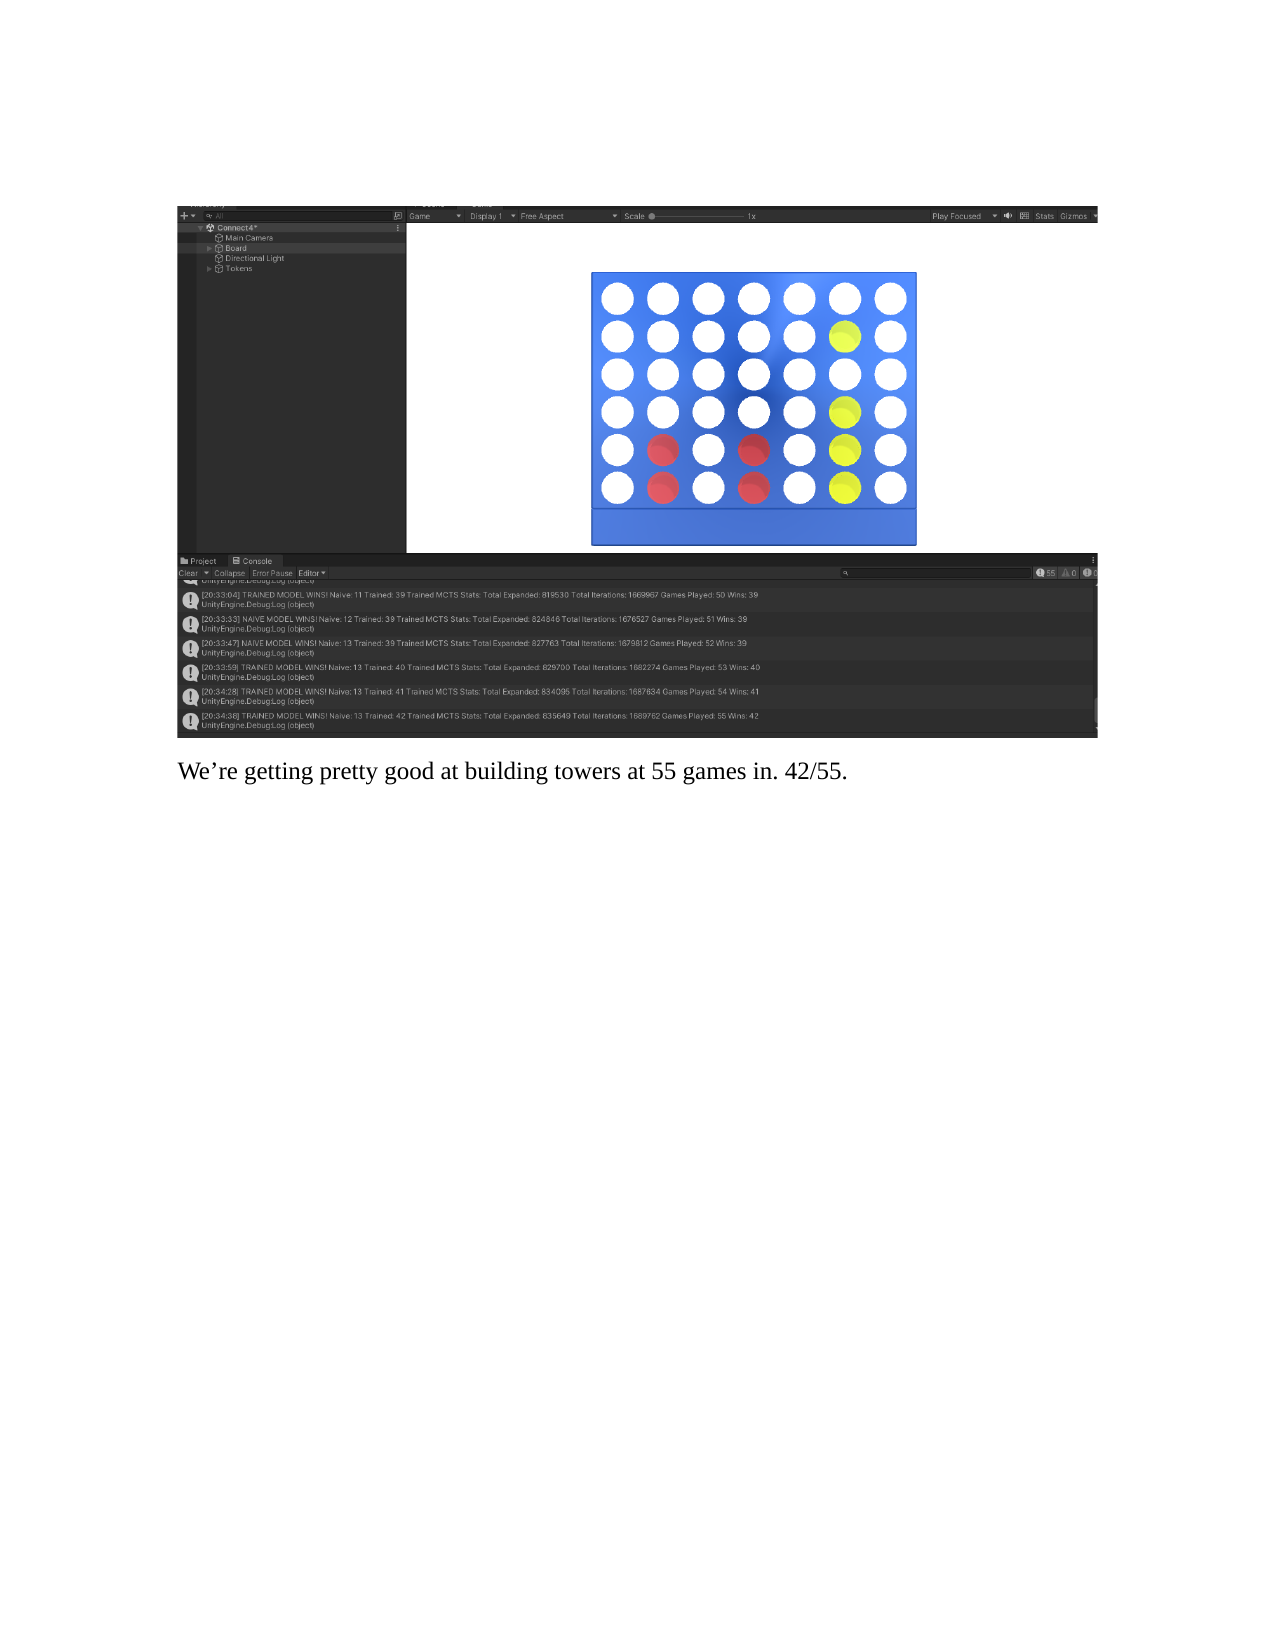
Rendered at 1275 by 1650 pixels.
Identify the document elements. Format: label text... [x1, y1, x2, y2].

picture [177, 206, 1098, 738]
text We’re getting pretty good at building towers at 55 games in. 42/55. [177, 756, 1098, 785]
